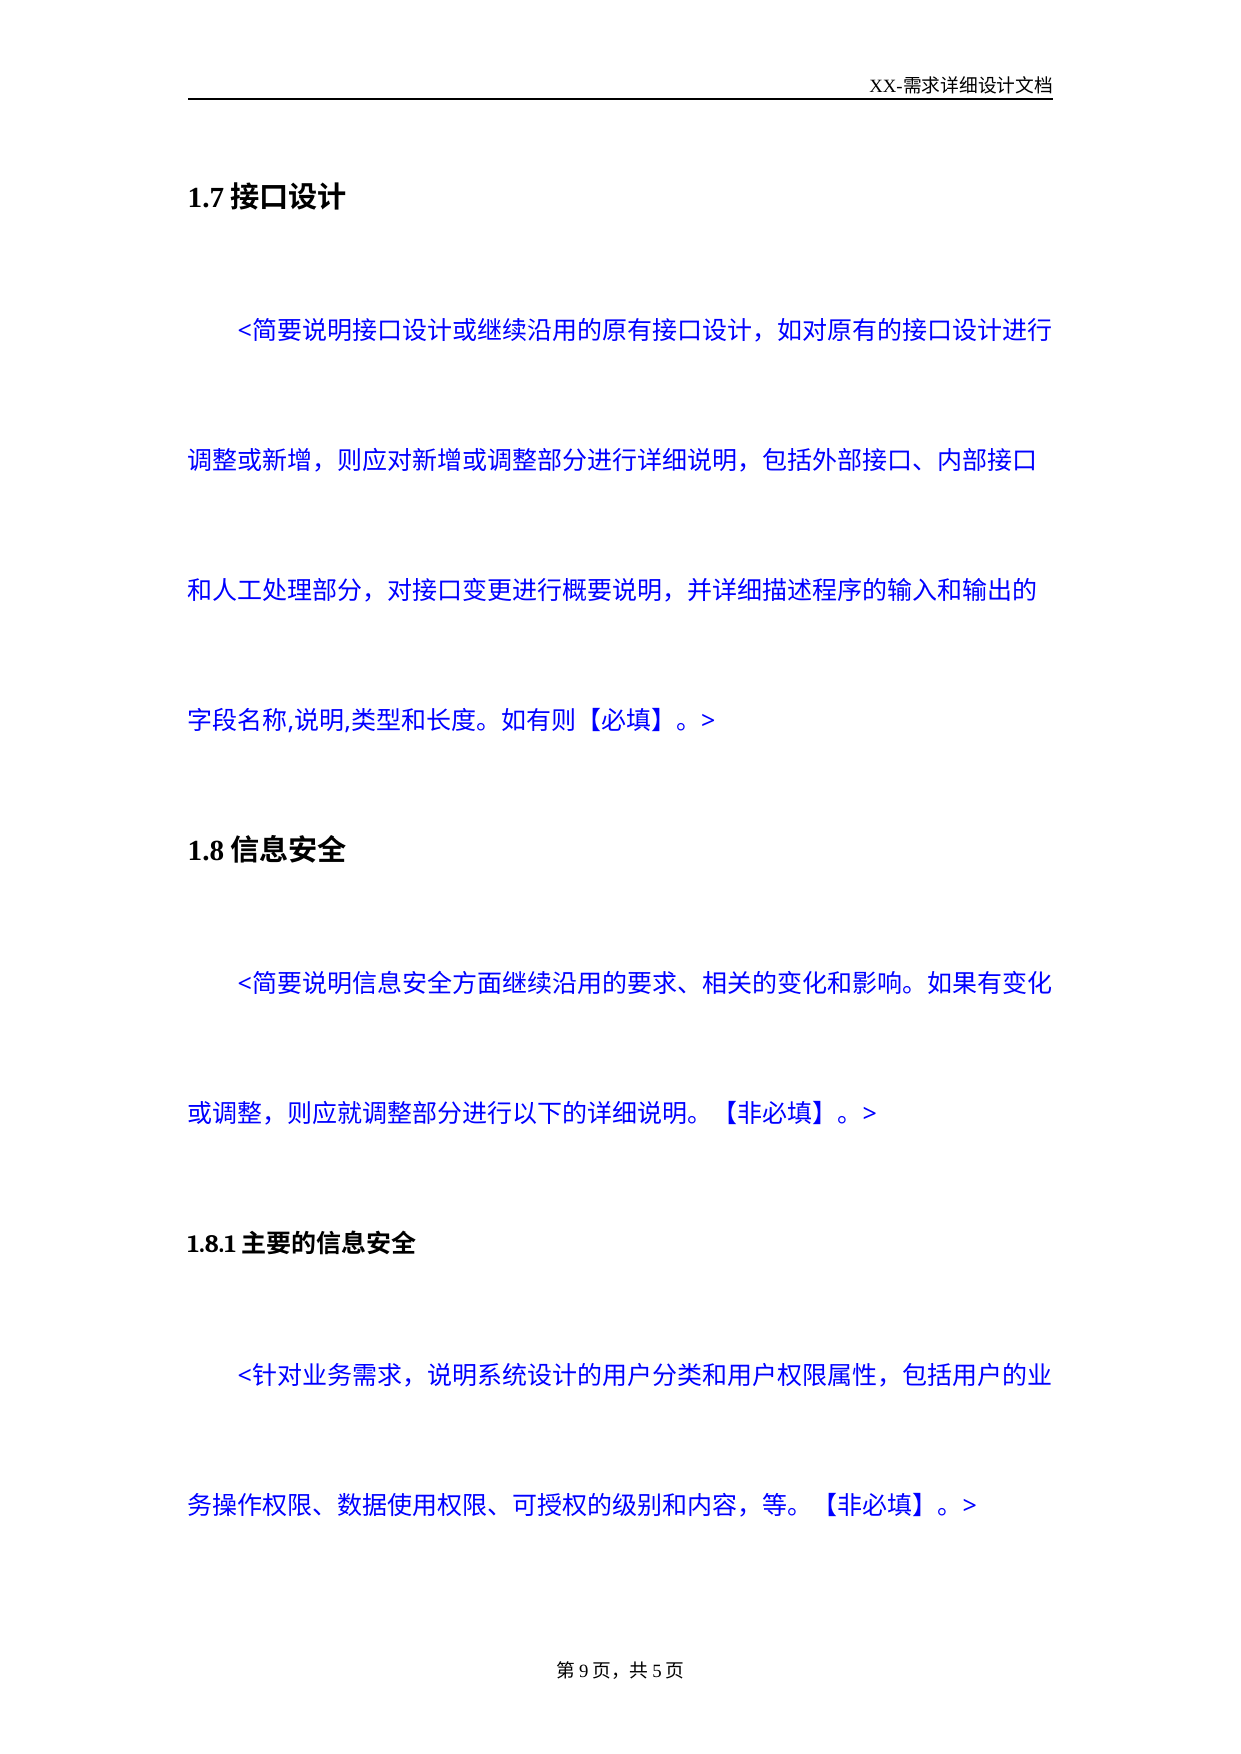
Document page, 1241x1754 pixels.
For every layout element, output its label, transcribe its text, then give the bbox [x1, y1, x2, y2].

text <简要说明信息安全方面继续沿用的要求、相关的变化和影响。如果有变化或调整，则应就调整部分进行以下的详细说明。【非必填】。> [187, 949, 1053, 1144]
text <针对业务需求，说明系统设计的用户分类和用户权限属性，包括用户的业务操作权限、数据使用权限、可授权的级别和内容，等。【非必填】。> [187, 1341, 1053, 1536]
subtitle 1.8信息安全 [187, 815, 1053, 880]
subtitle 1.8.1主要的信息安全 [187, 1209, 1053, 1274]
text <简要说明接口设计或继续沿用的原有接口设计，如对原有的接口设计进行调整或新增，则应对新增或调整部分进行详细说明，包括外部接口、内部接口和人工处理部分，对接口变更进行概要说明，并详细描述程序的输入和输出的字段名称,说明,类型和长度。如有则【必填】。> [187, 296, 1053, 751]
subtitle 1.7接口设计 [187, 162, 1053, 227]
